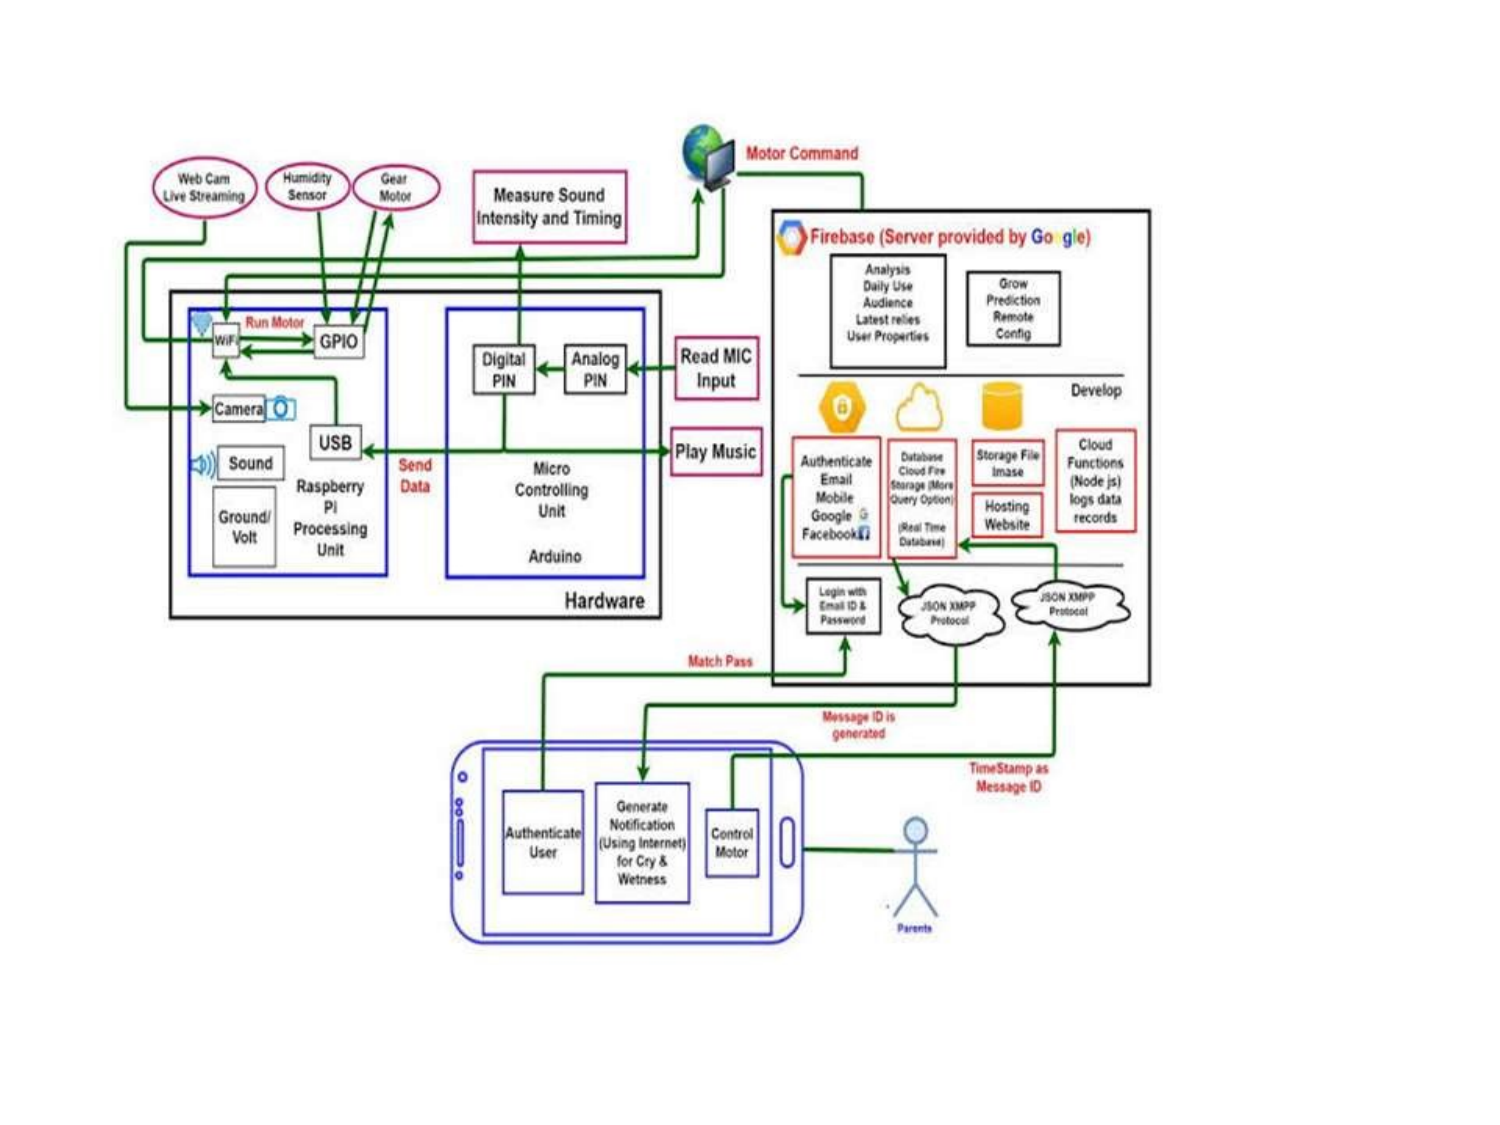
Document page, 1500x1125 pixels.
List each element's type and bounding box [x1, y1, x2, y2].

picture [75, 75, 1222, 1079]
